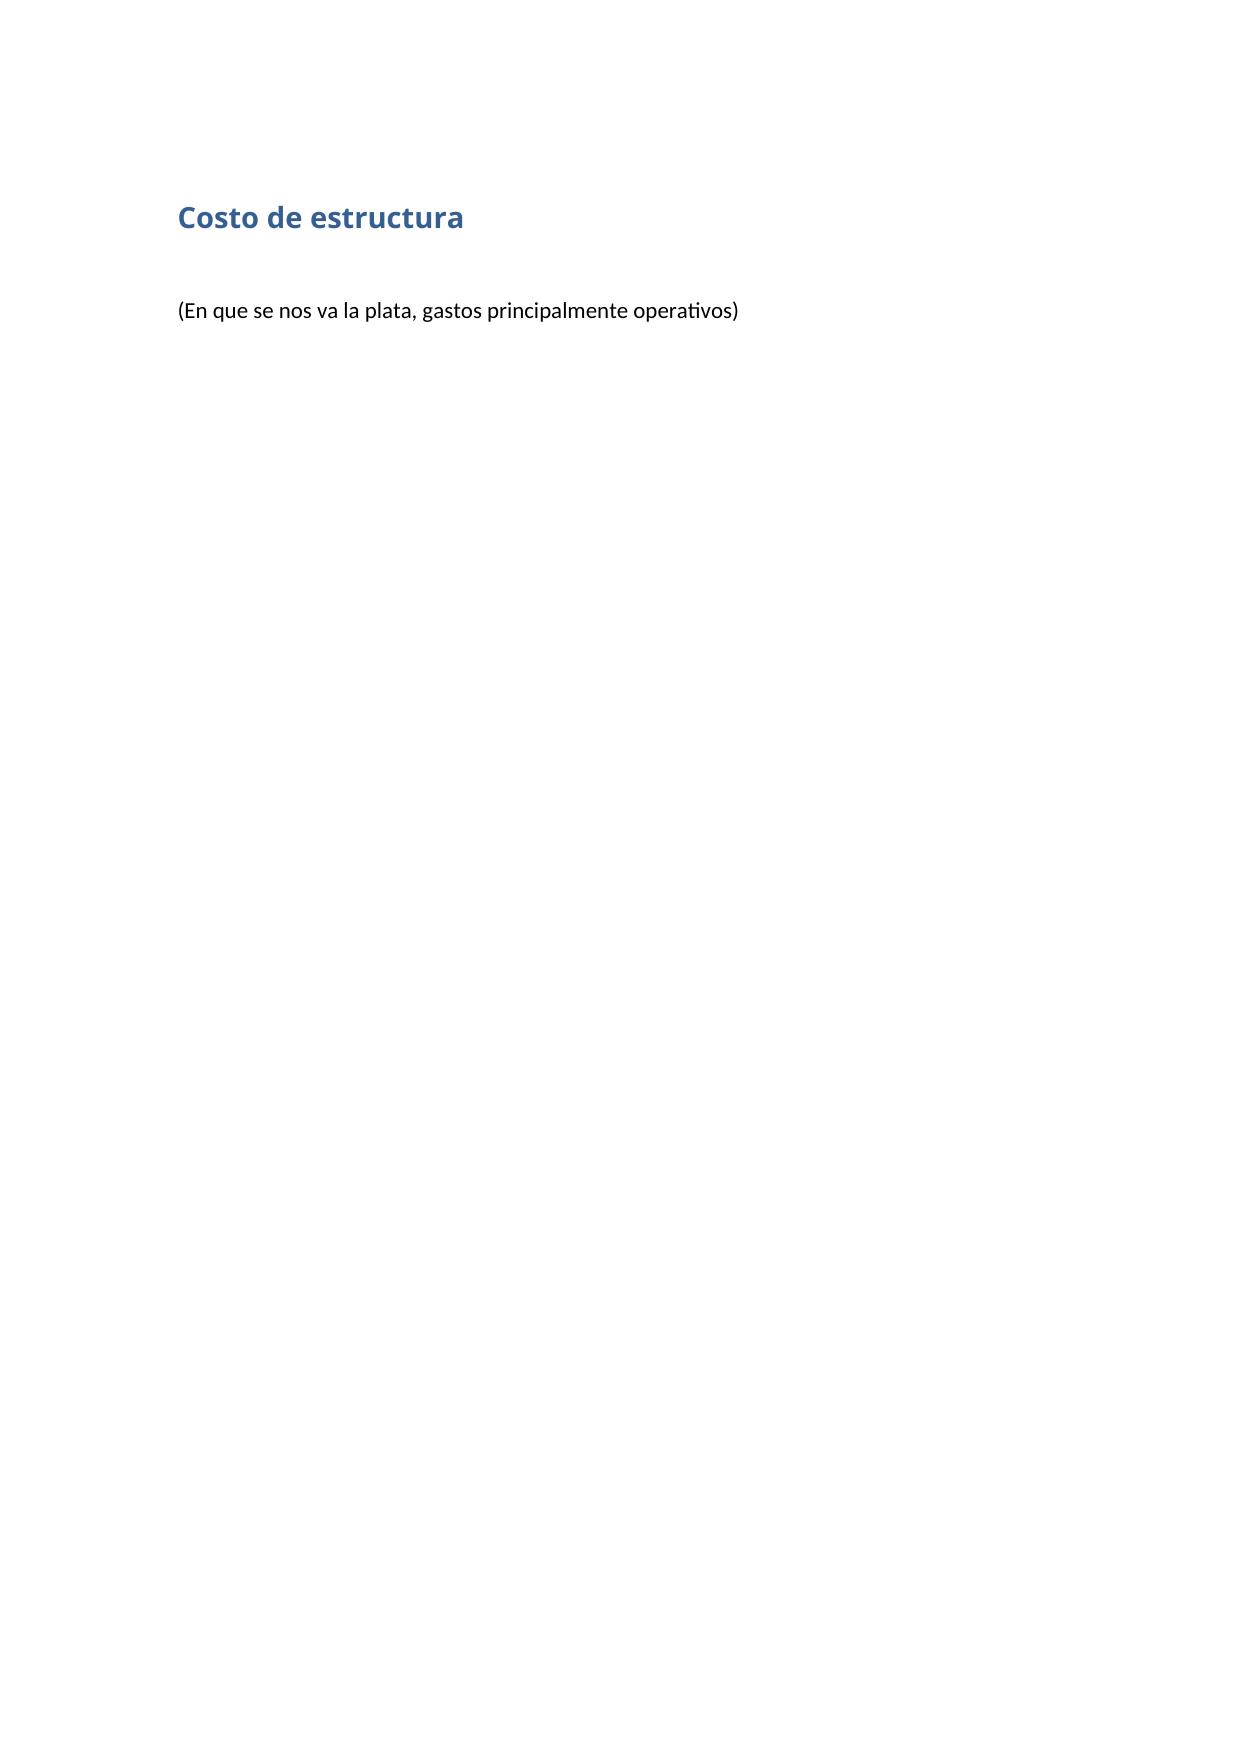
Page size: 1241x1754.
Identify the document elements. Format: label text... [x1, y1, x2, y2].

text (En que se nos va la plata, gastos principalmente operativos) [177, 296, 1063, 324]
subtitle Costo de estructura [177, 198, 1063, 237]
